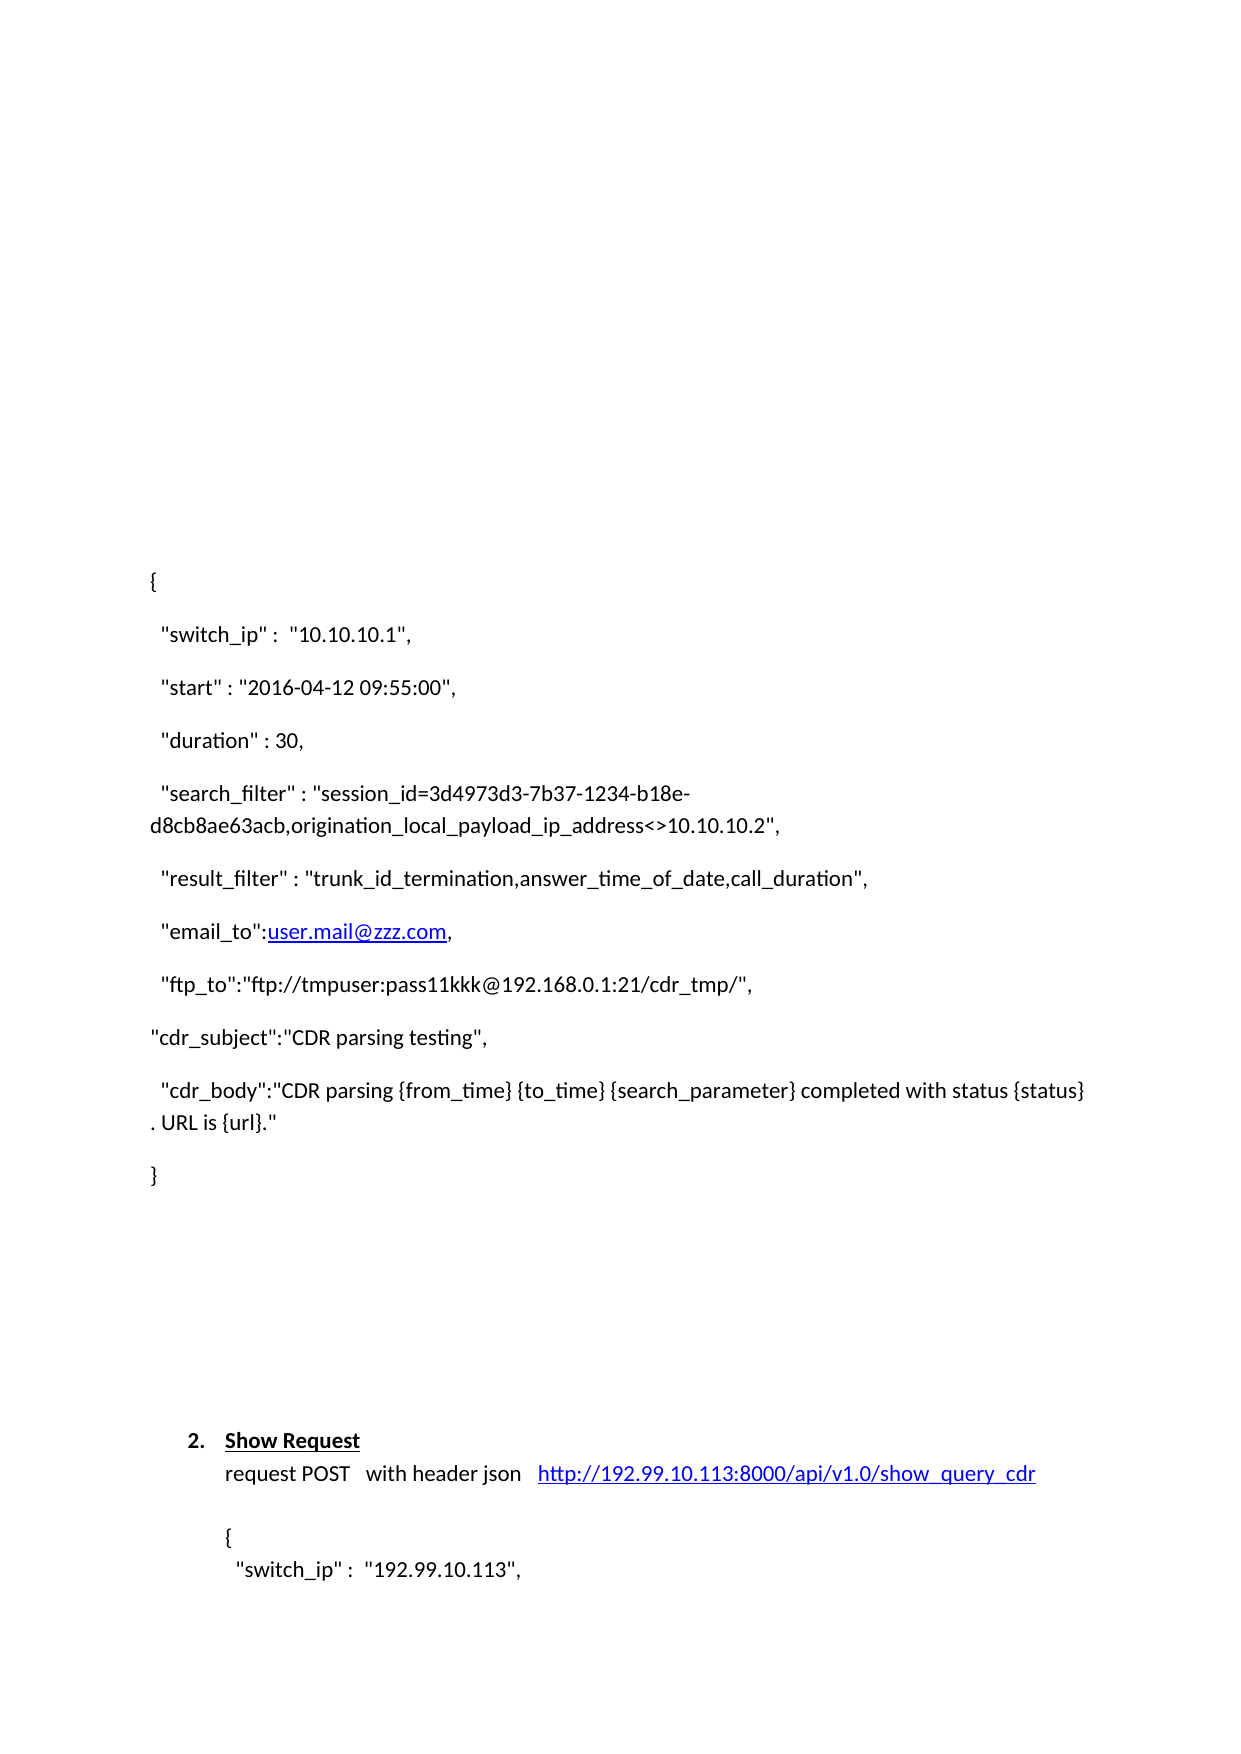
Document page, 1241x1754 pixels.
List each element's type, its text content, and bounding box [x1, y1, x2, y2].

text "search_filter" : "session_id=3d4973d3-7b37-1234-b18e-d8cb8ae63acb,origination_local_payload_ip_address<>10.10.10.2", [150, 779, 1090, 839]
text "ftp_to":"ftp://tmpuser:pass11kkk@192.168.0.1:21/cdr_tmp/", [150, 970, 1090, 998]
text "switch_ip" : "10.10.10.1", [150, 620, 1090, 648]
text } [150, 1161, 1090, 1189]
text "cdr_subject":"CDR parsing testing", [150, 1023, 1090, 1051]
list request POST with header json http://192.99.10.113:8000/api/v1.0/show_query_cdr [225, 1459, 1090, 1487]
text { [150, 567, 1090, 595]
text "result_filter" : "trunk_id_termination,answer_time_of_date,call_duration", [150, 864, 1090, 892]
text "cdr_body":"CDR parsing {from_time} {to_time} {search_parameter} completed with status {status} . URL is {url}." [150, 1076, 1090, 1136]
list "switch_ip" : "192.99.10.113", [225, 1555, 1090, 1583]
text "email_to":user.mail@zzz.com, [150, 917, 1090, 945]
list Show Request [187, 1426, 1090, 1454]
text "duration" : 30, [150, 726, 1090, 754]
text "start" : "2016-04-12 09:55:00", [150, 673, 1090, 701]
list { [225, 1523, 1090, 1551]
